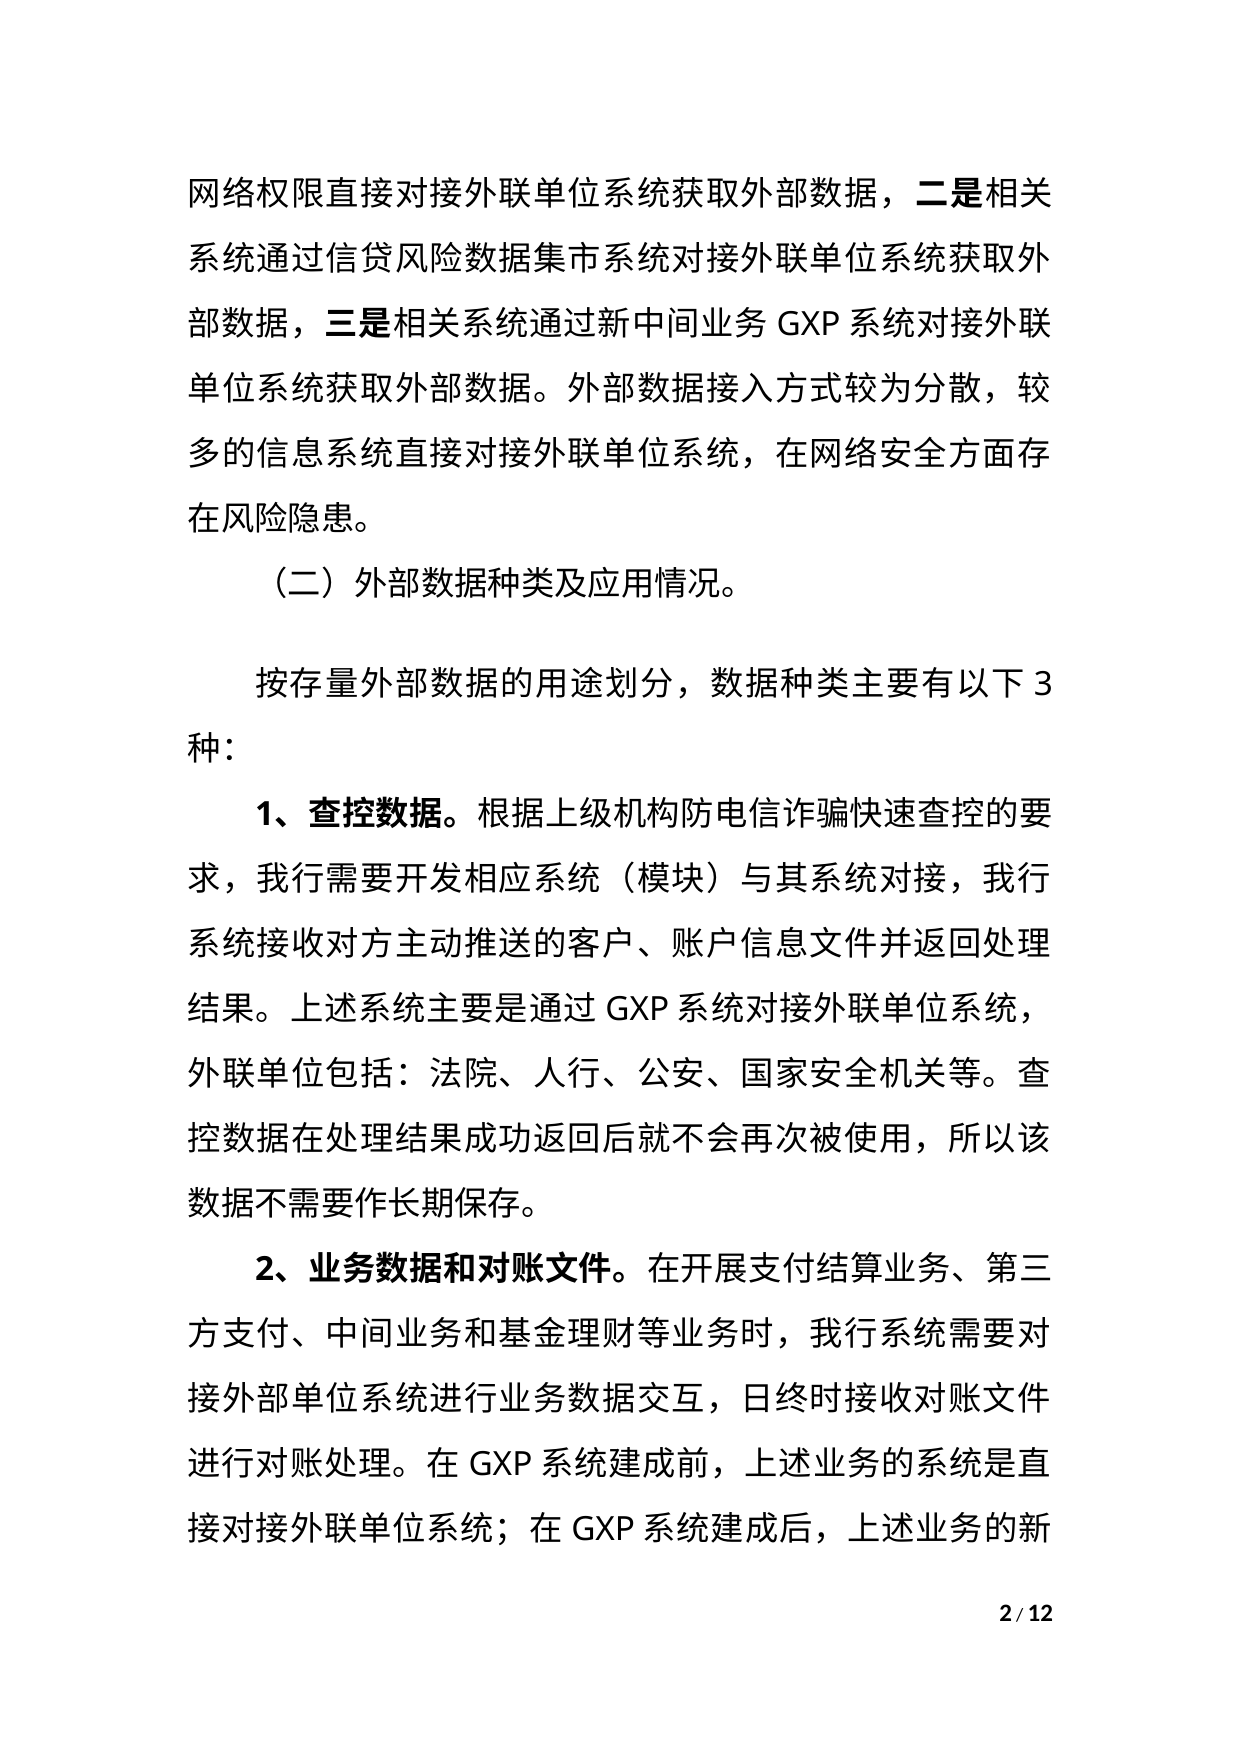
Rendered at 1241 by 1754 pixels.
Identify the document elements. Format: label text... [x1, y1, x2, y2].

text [187, 158, 1053, 548]
text 按存量外部数据的用途划分，数据种类主要有以下3种： [187, 649, 1053, 779]
text 1、查控数据。根据上级机构防电信诈骗快速查控的要求，我行需要开发相应系统（模块）与其系统对接，我行系统接收对方主动推送的客户、账户信息文件并返回处理结果。上述系统主要是通过GXP系统对接外联单位系统，外联单位包括：法院、人行、公安、国家安全机关等。查控数据在处理结果成功返回后就不会再次被使用，所以该数据不需要作长期保存。 [187, 779, 1053, 1234]
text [187, 1234, 1053, 1559]
subtitle （二）外部数据种类及应用情况。 [187, 548, 1053, 613]
